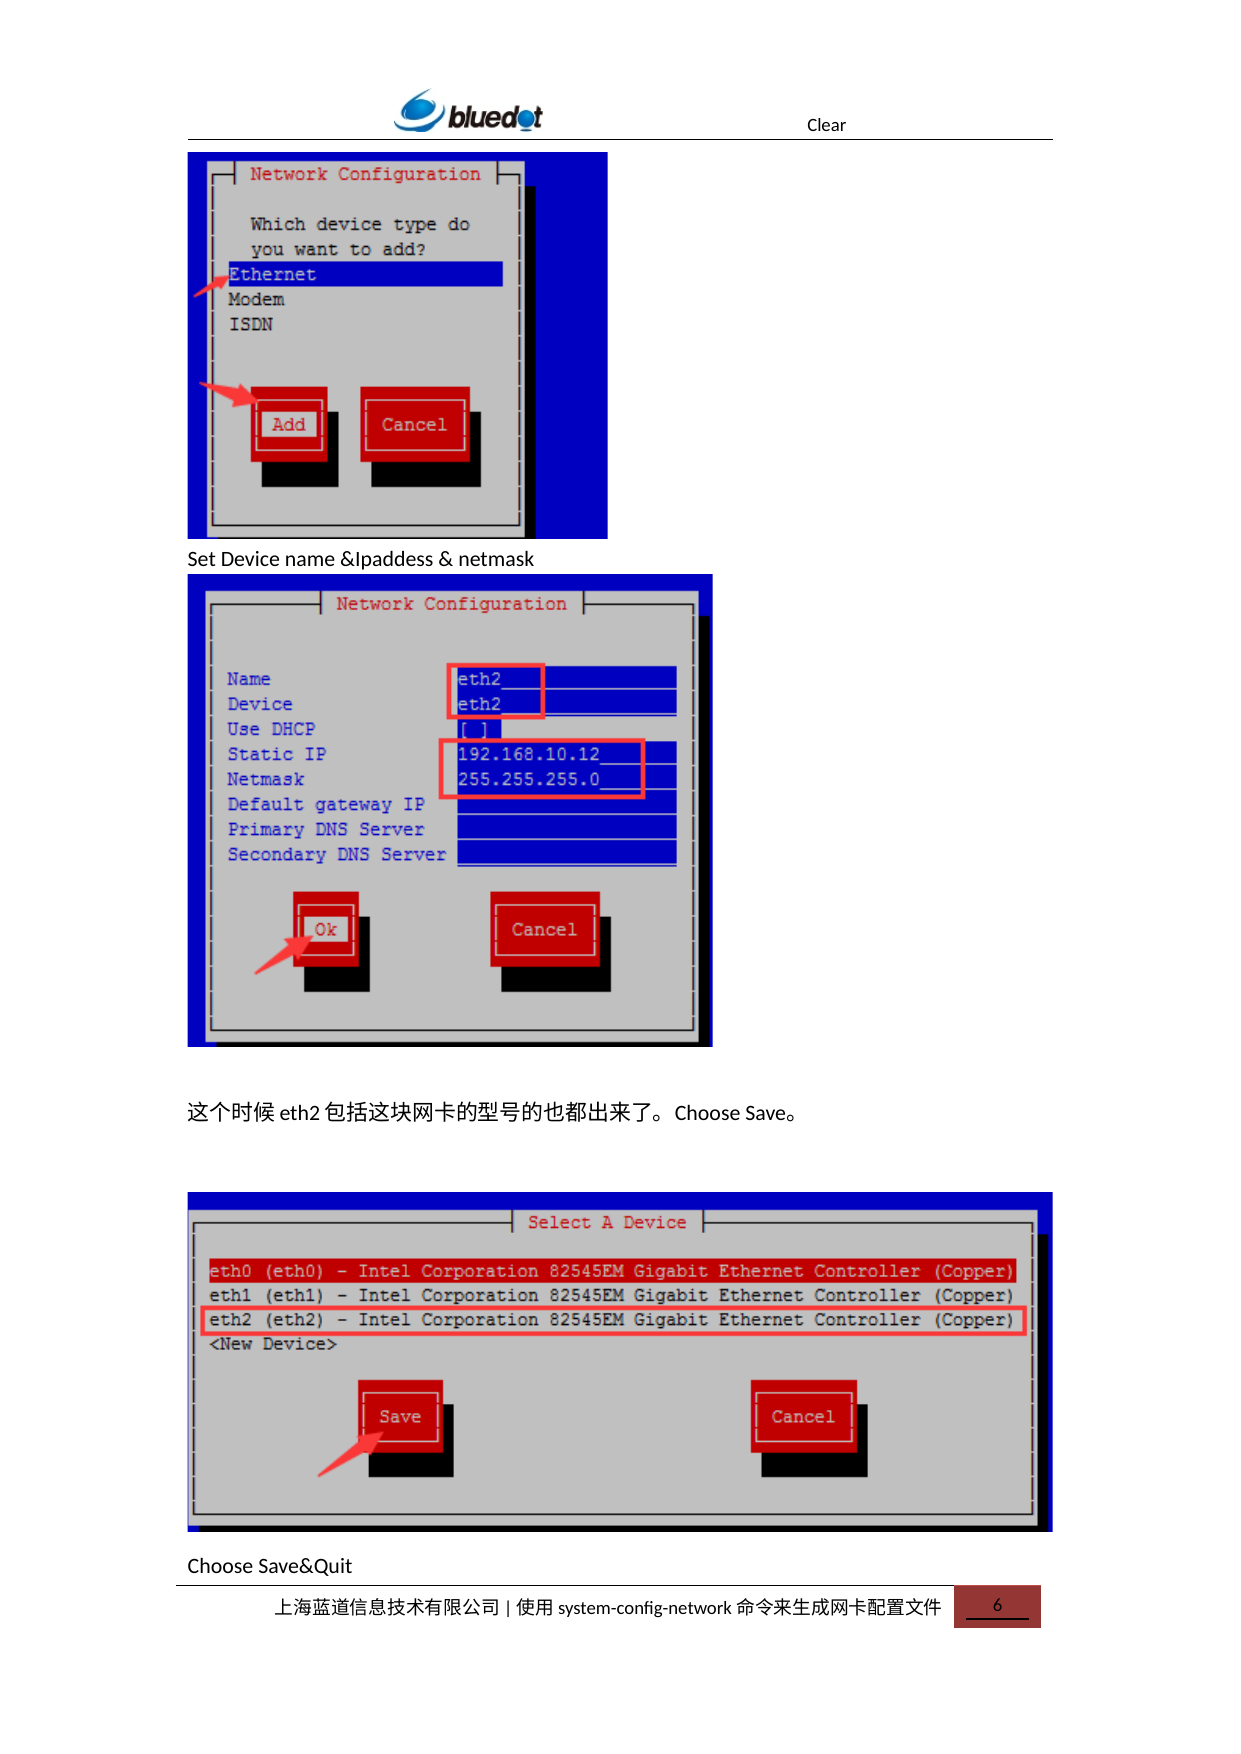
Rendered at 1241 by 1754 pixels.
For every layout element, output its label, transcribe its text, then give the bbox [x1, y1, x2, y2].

picture [187, 574, 713, 1047]
picture [187, 152, 608, 539]
picture [187, 1192, 1053, 1532]
picture [394, 88, 543, 132]
text Choose Save&Quit [187, 1550, 1053, 1582]
text Set Device name &Ipaddess & netmask [187, 542, 1053, 575]
text 这个时候eth2包括这块网卡的型号的也都出来了。Choose Save。 [187, 1095, 1053, 1127]
